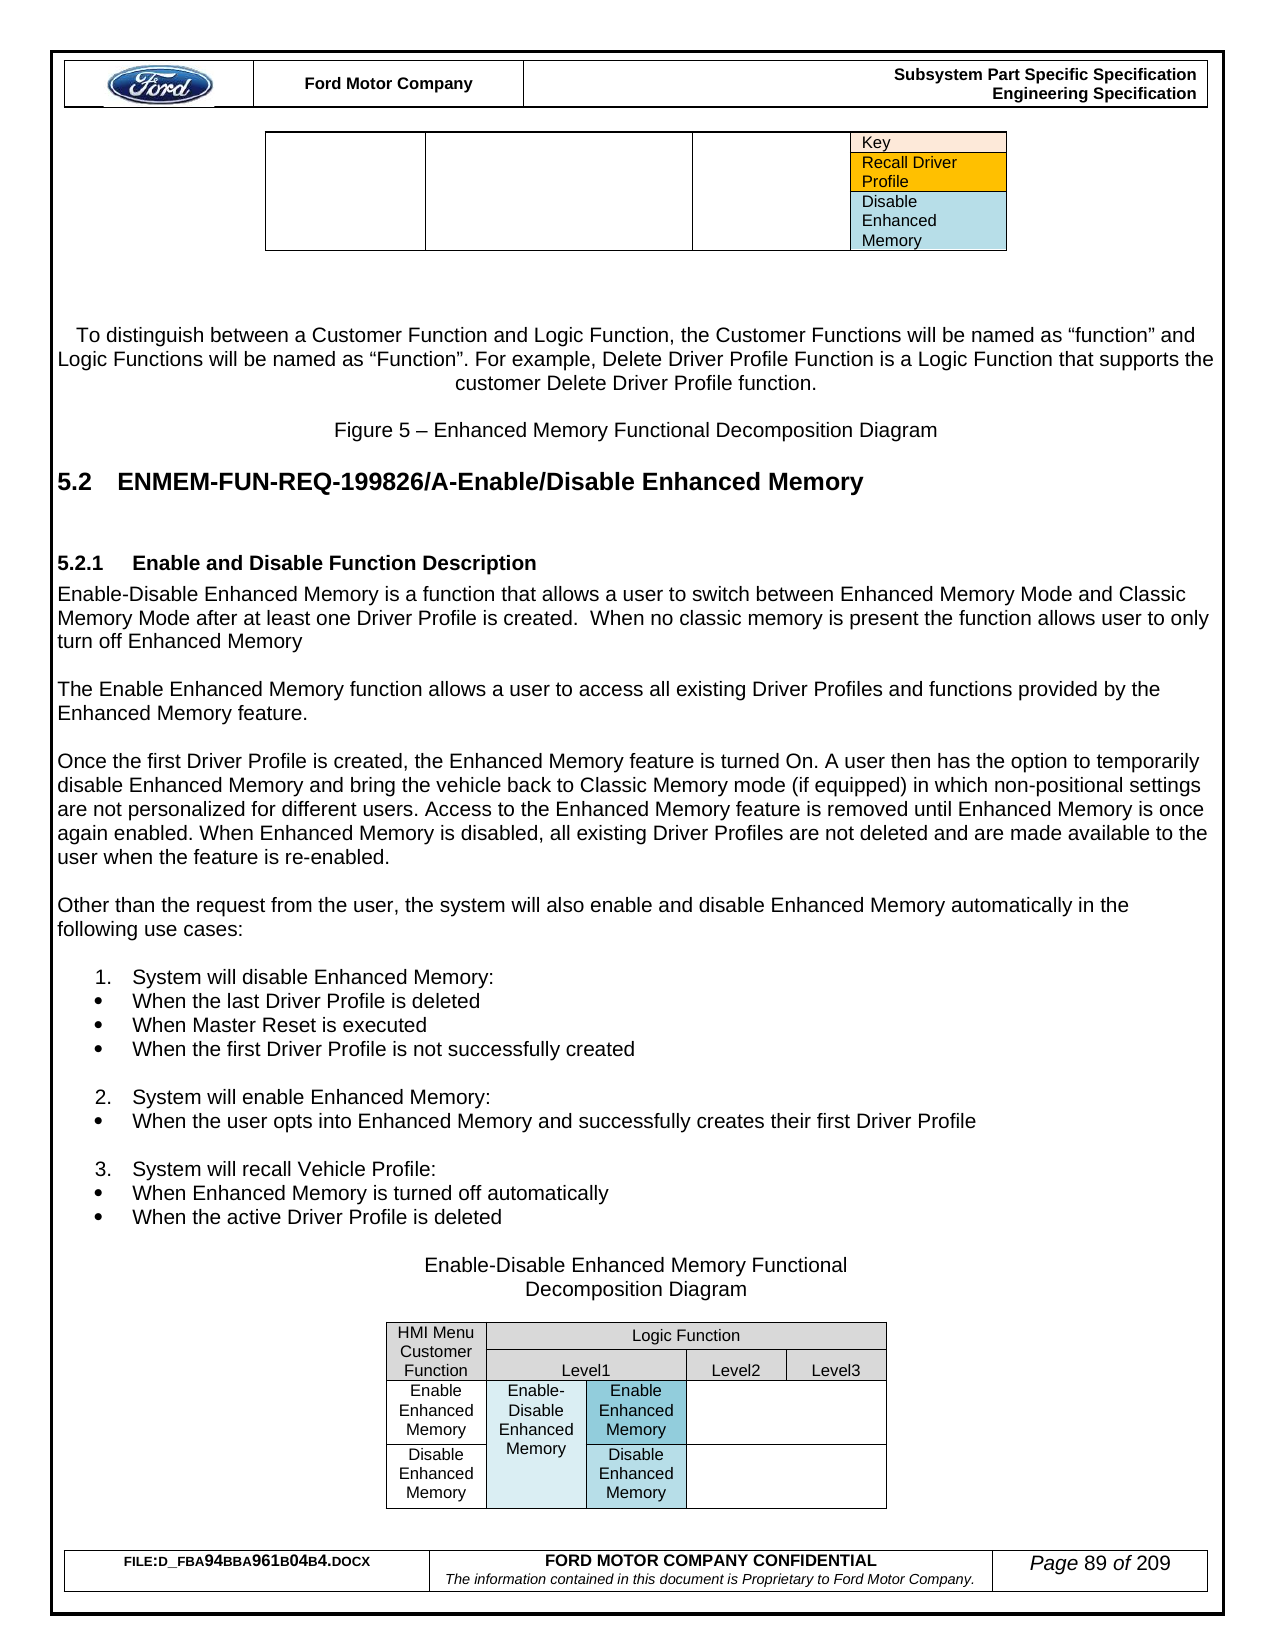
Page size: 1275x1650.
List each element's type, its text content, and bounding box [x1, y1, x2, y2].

text The Enable Enhanced Memory function allows a user to access all existing Driver Profiles and functions provided by the Enhanced Memory feature. [57, 677, 1215, 725]
subtitle ENMEM-FUN-REQ-199826/A-Enable/Disable Enhanced Memory [57, 467, 1215, 496]
list System will enable Enhanced Memory: [94, 1085, 1215, 1109]
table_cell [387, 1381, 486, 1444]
list System will disable Enhanced Memory: [94, 965, 1215, 989]
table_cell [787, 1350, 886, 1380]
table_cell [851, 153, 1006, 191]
picture [103, 61, 215, 107]
list When the active Driver Profile is deleted [94, 1205, 1215, 1229]
list When Master Reset is executed [94, 1013, 1215, 1037]
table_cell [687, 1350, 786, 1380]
text Figure 5 – Enhanced Memory Functional Decomposition Diagram [57, 418, 1215, 442]
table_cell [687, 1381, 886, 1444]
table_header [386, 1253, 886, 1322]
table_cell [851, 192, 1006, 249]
text Enable-Disable Enhanced Memory is a function that allows a user to switch between Enhanced Memory Mode and Classic Memory Mode after at least one Driver Profile is created. When no classic memory is present the function allows user to only turn off Enhanced Memory [57, 581, 1215, 653]
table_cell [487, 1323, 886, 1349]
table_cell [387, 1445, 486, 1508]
list When the last Driver Profile is deleted [94, 989, 1215, 1013]
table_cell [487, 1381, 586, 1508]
list System will recall Vehicle Profile: [94, 1157, 1215, 1181]
text To distinguish between a Customer Function and Logic Function, the Customer Functions will be named as “function” and Logic Functions will be named as “Function”. For example, Delete Driver Profile Function is a Logic Function that supports the customer Delete Driver Profile function. [57, 322, 1215, 394]
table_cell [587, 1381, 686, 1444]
text Other than the request from the user, the system will also enable and disable Enhanced Memory automatically in the following use cases: [57, 893, 1215, 941]
text Once the first Driver Profile is created, the Enhanced Memory feature is turned On. A user then has the option to temporarily disable Enhanced Memory and bring the vehicle back to Classic Memory mode (if equipped) in which non-positional settings are not personalized for different users. Access to the Enhanced Memory feature is removed until Enhanced Memory is once again enabled. When Enhanced Memory is disabled, all existing Driver Profiles are not deleted and are made available to the user when the feature is re-enabled. [57, 749, 1215, 869]
list When Enhanced Memory is turned off automatically [94, 1181, 1215, 1205]
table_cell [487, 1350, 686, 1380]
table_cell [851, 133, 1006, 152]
list When the user opts into Enhanced Memory and successfully creates their first Driver Profile [94, 1109, 1215, 1133]
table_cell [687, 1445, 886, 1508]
list When the first Driver Profile is not successfully created [94, 1037, 1215, 1061]
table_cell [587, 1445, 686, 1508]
subtitle Enable and Disable Function Description [57, 551, 1215, 575]
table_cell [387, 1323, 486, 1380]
